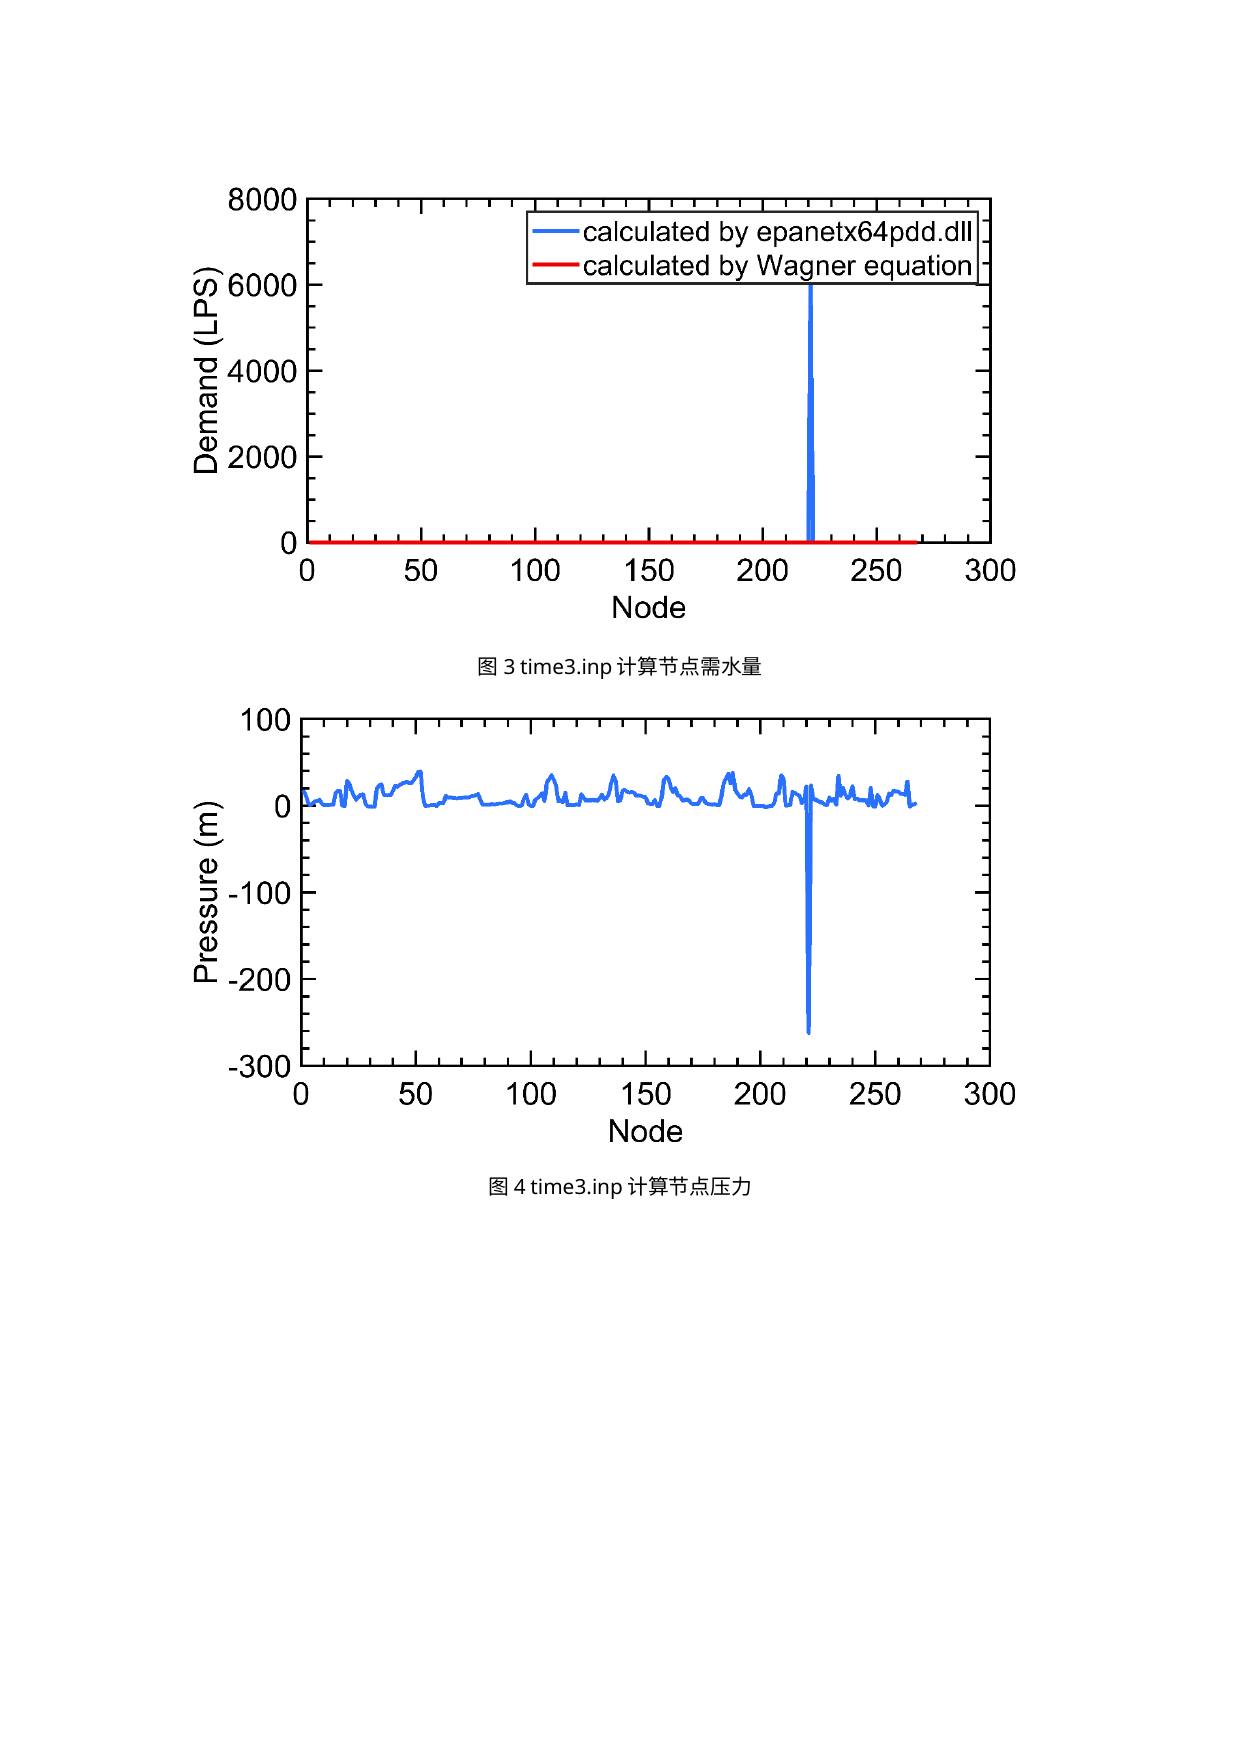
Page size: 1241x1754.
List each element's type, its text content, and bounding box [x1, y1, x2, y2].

text 图 4 time3.inp计算节点压力 [187, 1169, 1053, 1202]
picture [187, 682, 1053, 1148]
text 图 3 time3.inp计算节点需水量 [187, 649, 1053, 682]
picture [187, 162, 1053, 624]
